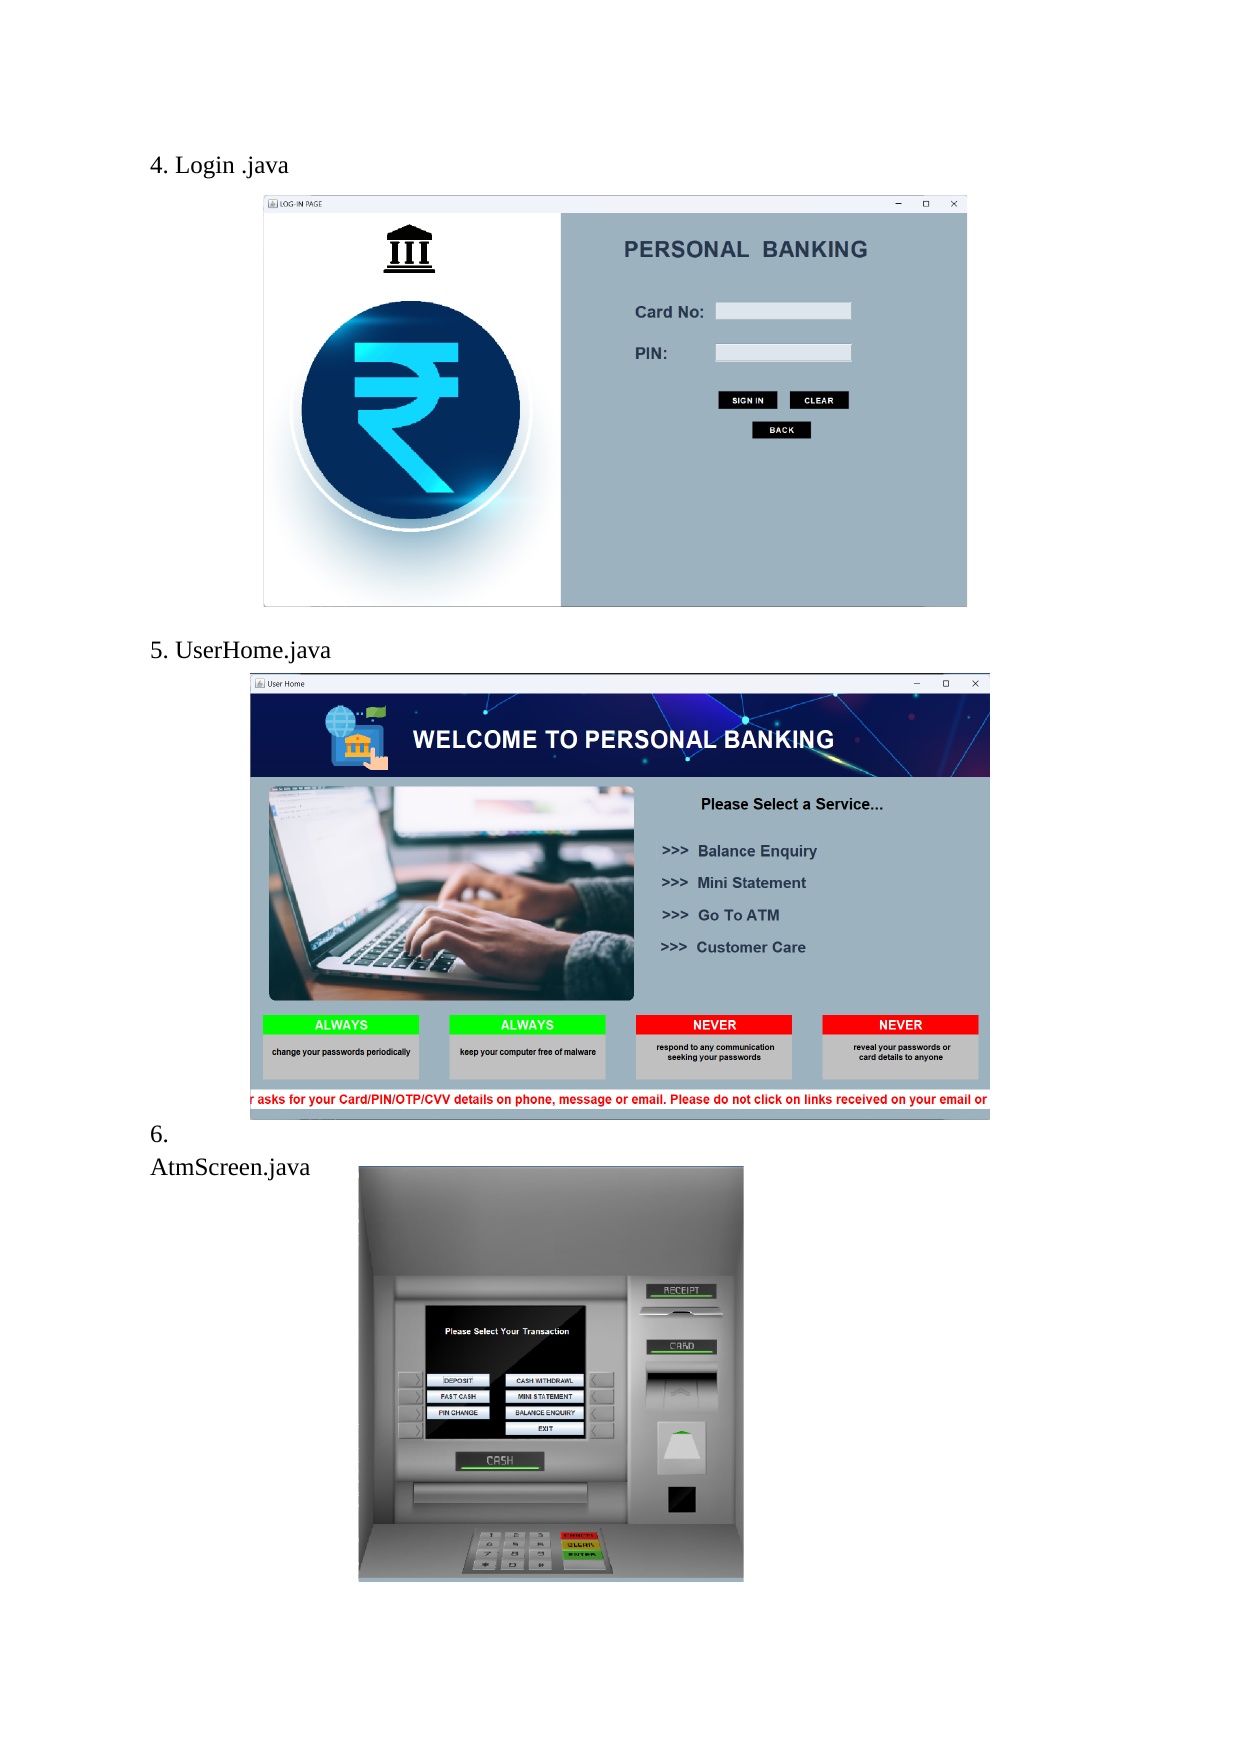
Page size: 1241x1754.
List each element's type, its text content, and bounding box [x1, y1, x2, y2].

text 5. UserHome.java [150, 635, 1090, 663]
picture [263, 195, 968, 607]
picture [358, 1166, 744, 1582]
picture [250, 673, 990, 1120]
text 6. AtmScreen.java [150, 1119, 1090, 1181]
text 4. Login .java [150, 150, 1090, 179]
